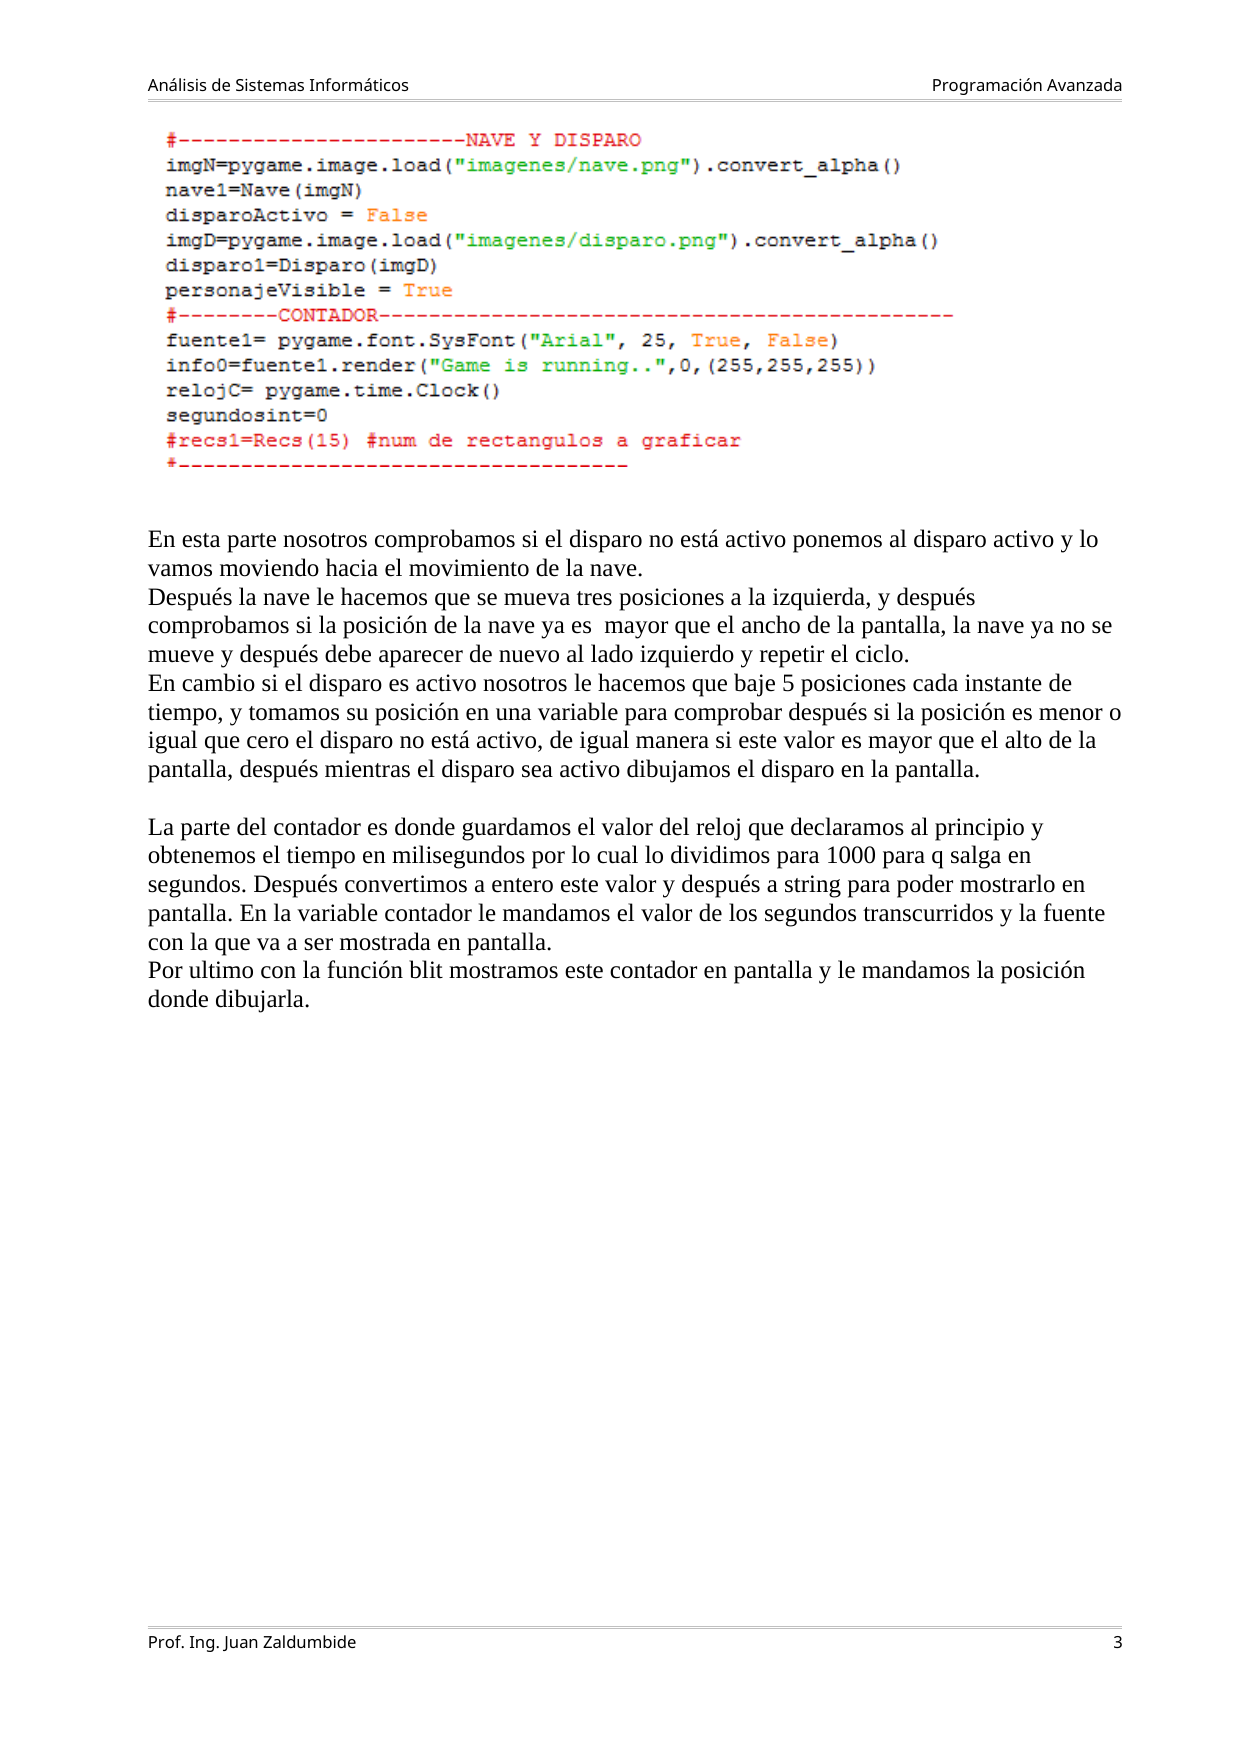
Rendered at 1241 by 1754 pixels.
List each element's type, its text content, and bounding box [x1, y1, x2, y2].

text En esta parte nosotros comprobamos si el disparo no está activo ponemos al disparo activo y lo vamos moviendo hacia el movimiento de la nave. [148, 524, 1122, 582]
text En cambio si el disparo es activo nosotros le hacemos que baje 5 posiciones cada instante de tiempo, y tomamos su posición en una variable para comprobar después si la posición es menor o igual que cero el disparo no está activo, de igual manera si este valor es mayor que el alto de la pantalla, después mientras el disparo sea activo dibujamos el disparo en la pantalla. [148, 668, 1122, 783]
text Después la nave le hacemos que se mueva tres posiciones a la izquierda, y después comprobamos si la posición de la nave ya es mayor que el ancho de la pantalla, la nave ya no se mueve y después debe aparecer de nuevo al lado izquierdo y repetir el ciclo. [148, 582, 1122, 668]
picture [147, 126, 1033, 467]
text Por ultimo con la función blit mostramos este contador en pantalla y le mandamos la posición donde dibujarla. [148, 956, 1122, 1013]
text La parte del contador es donde guardamos el valor del reloj que declaramos al principio y obtenemos el tiempo en milisegundos por lo cual lo dividimos para 1000 para q salga en segundos. Después convertimos a entero este valor y después a string para poder mostrarlo en pantalla. En la variable contador le mandamos el valor de los segundos transcurridos y la fuente con la que va a ser mostrada en pantalla. [148, 812, 1122, 956]
